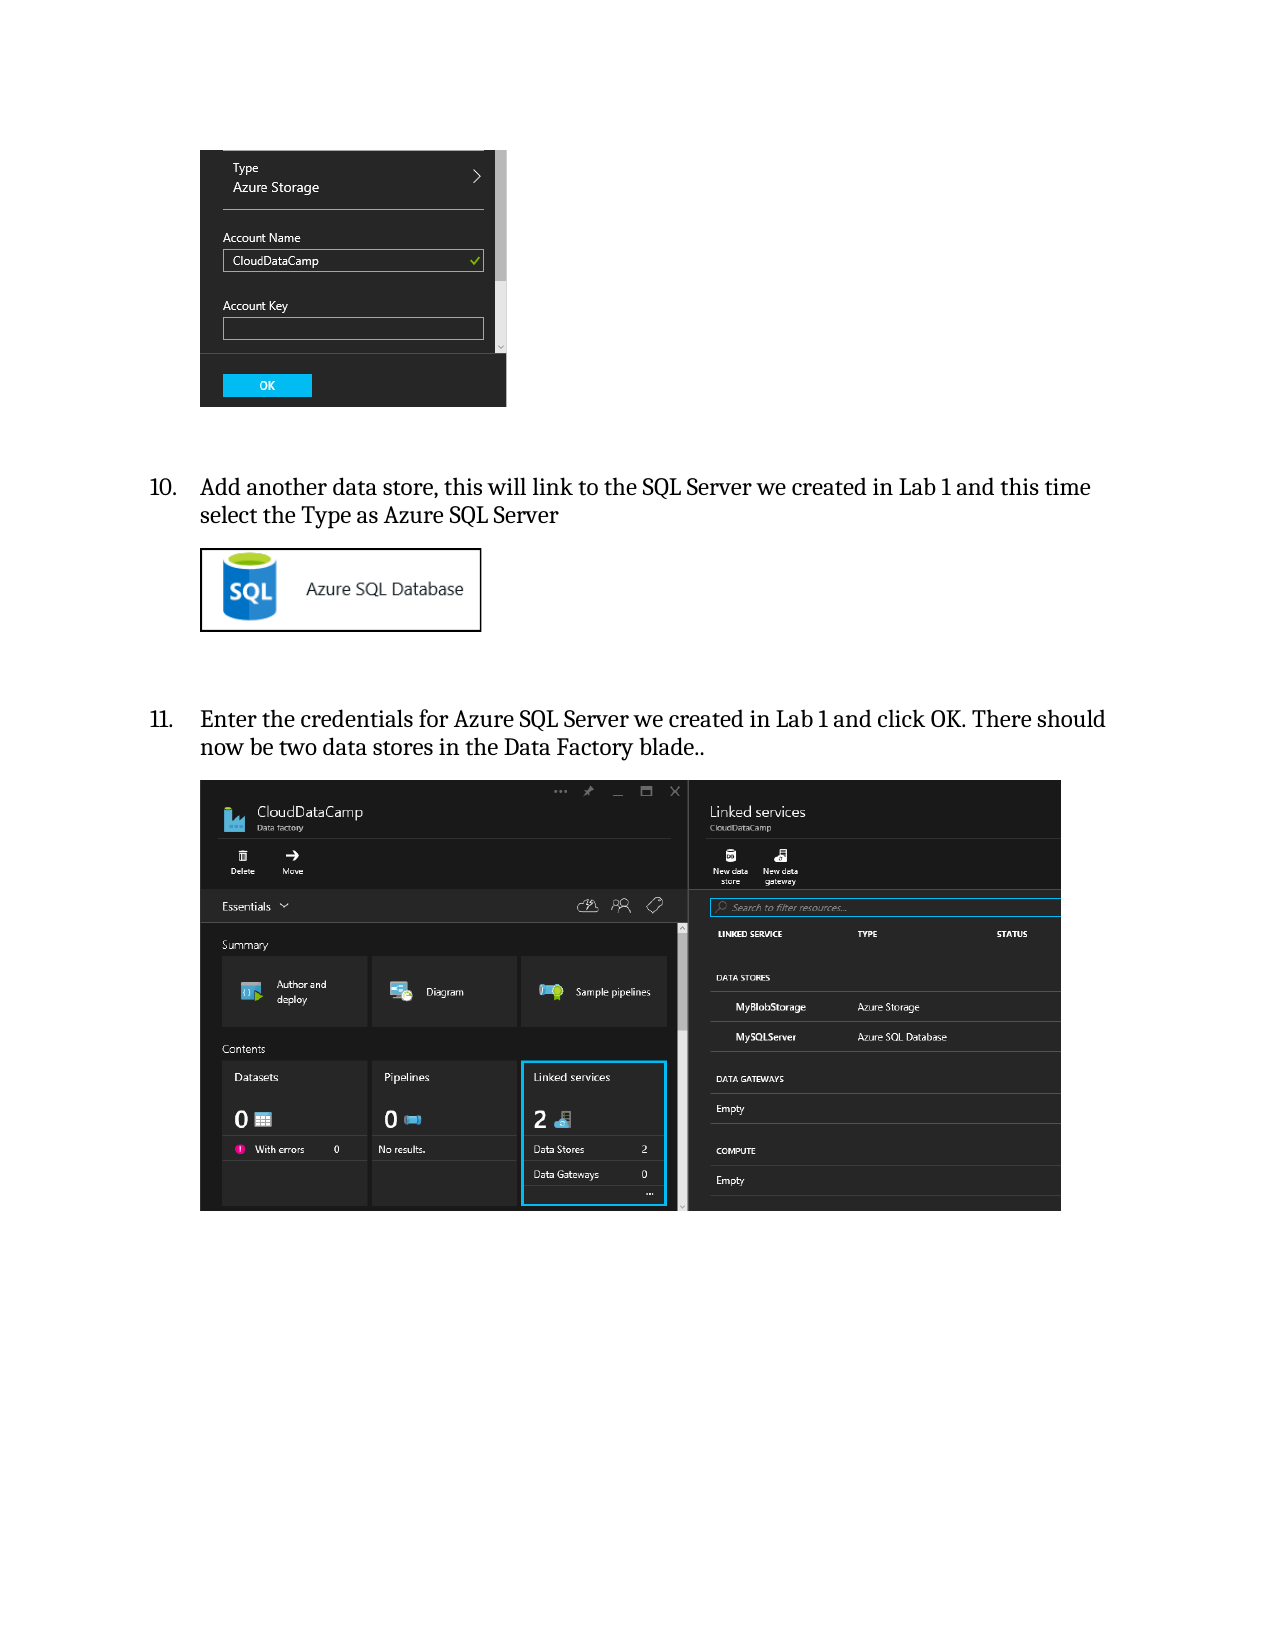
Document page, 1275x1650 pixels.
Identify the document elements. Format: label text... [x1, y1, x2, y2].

list Enter the credentials for Azure SQL Server we created in Lab 1 and click OK. There should now be two data stores in the Data Factory blade.. [150, 704, 1125, 762]
picture [200, 548, 482, 632]
picture [200, 780, 1061, 1211]
picture [200, 150, 507, 407]
picture [712, 900, 1061, 915]
list Add another data store, this will link to the SQL Server we created in Lab 1 and this time select the Type as Azure SQL Server [150, 472, 1125, 530]
